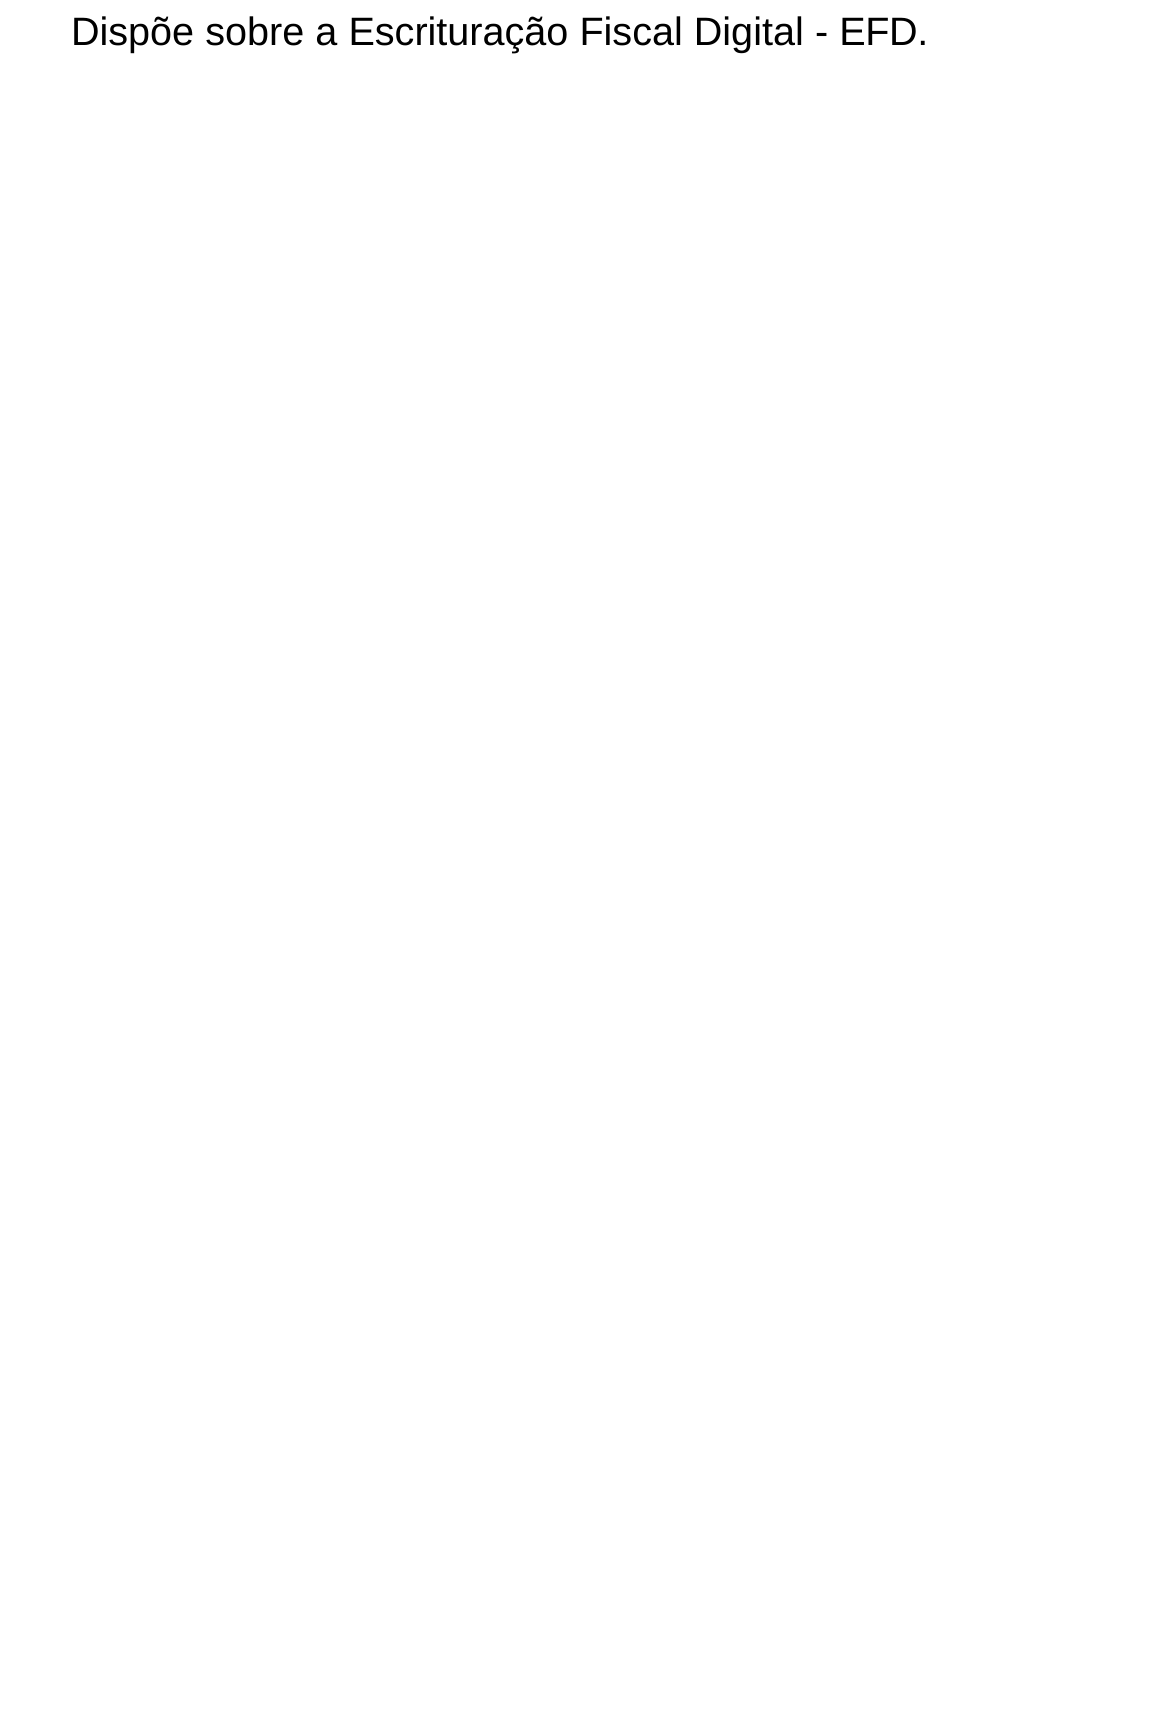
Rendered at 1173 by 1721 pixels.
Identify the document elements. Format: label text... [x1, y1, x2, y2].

text Dispõe sobre a Escrituração Fiscal Digital - EFD. [71, 8, 1114, 54]
